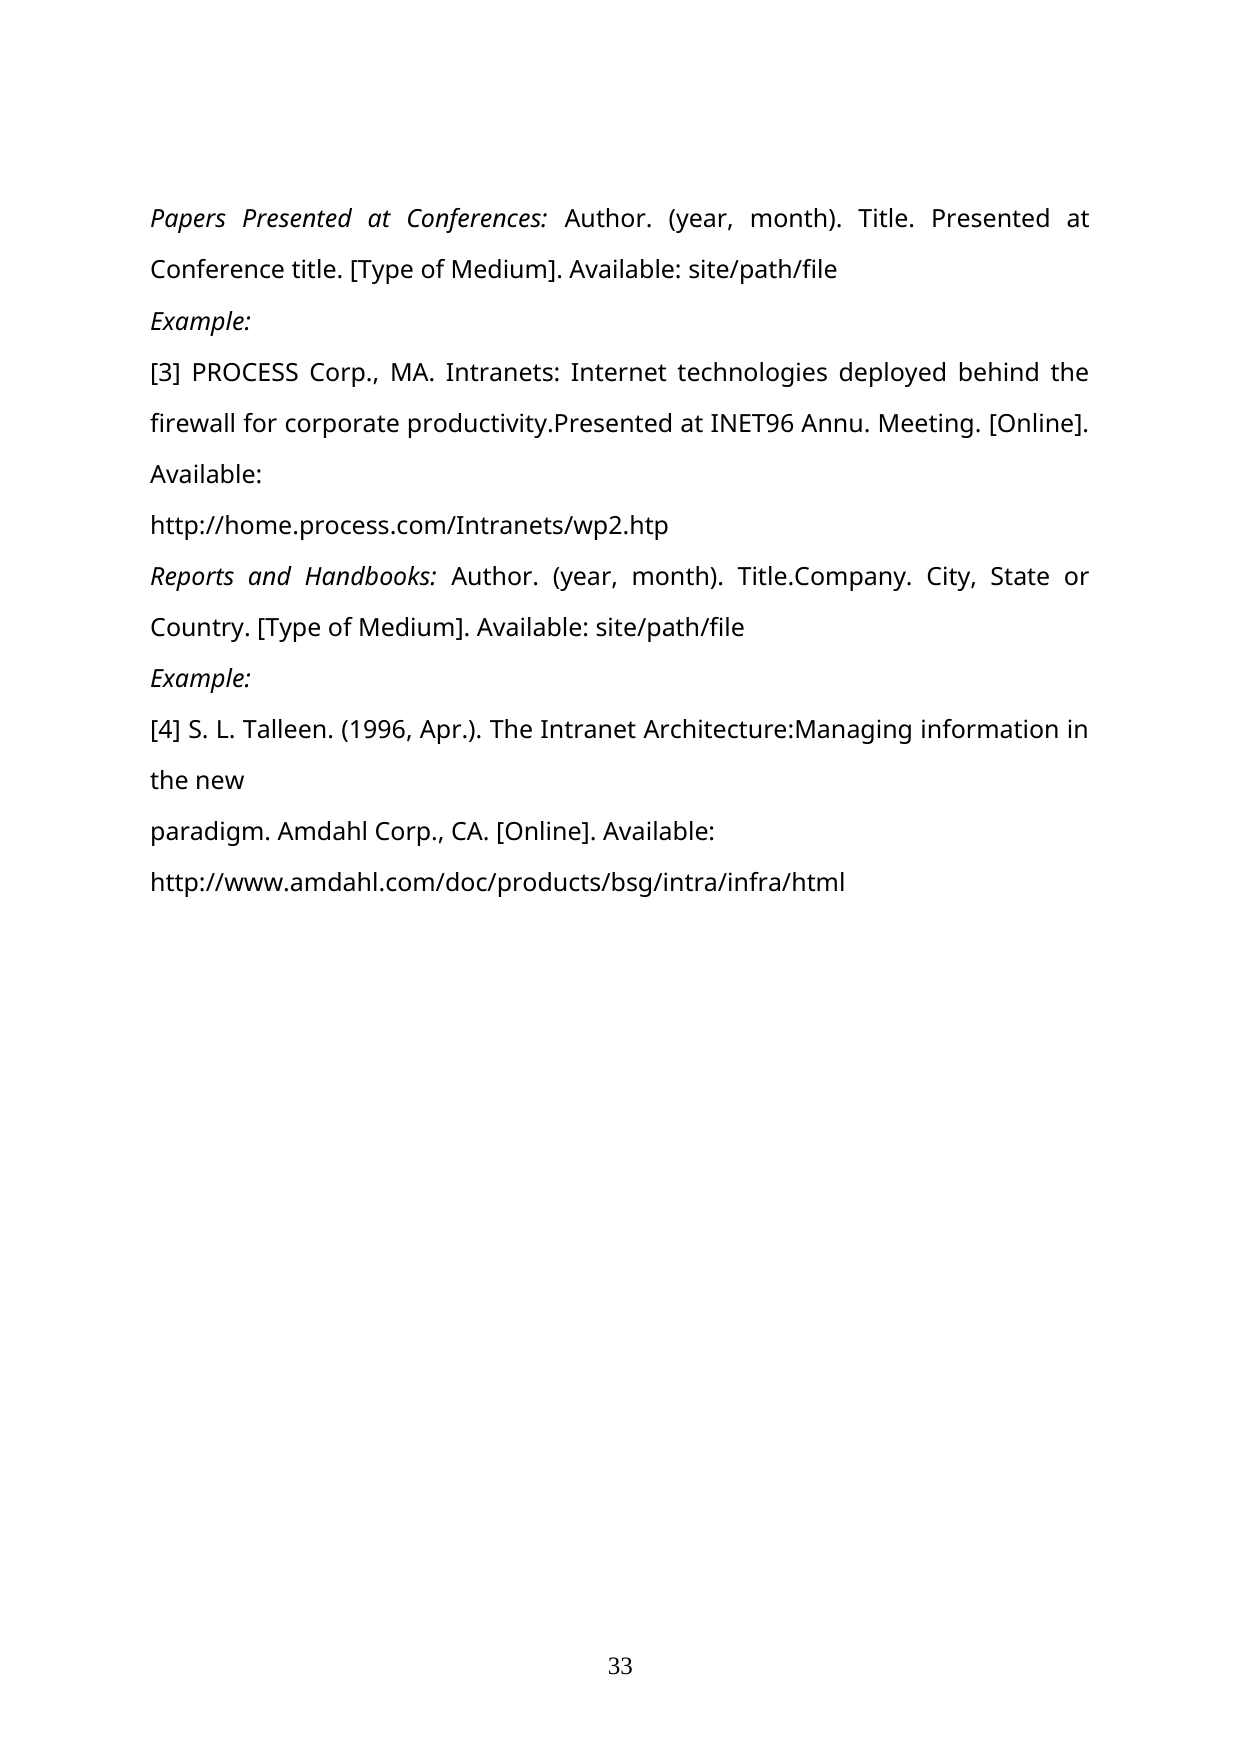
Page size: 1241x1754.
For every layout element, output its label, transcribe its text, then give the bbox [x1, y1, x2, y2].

text Reports and Handbooks: Author. (year, month). Title.Company. City, State or Country. [Type of Medium]. Available: site/path/file [150, 558, 1090, 643]
text Papers Presented at Conferences: Author. (year, month). Title. Presented at Conference title. [Type of Medium]. Available: site/path/file [150, 201, 1090, 286]
text paradigm. Amdahl Corp., CA. [Online]. Available: [150, 813, 1090, 848]
text [3] PROCESS Corp., MA. Intranets: Internet technologies deployed behind the firewall for corporate productivity.Presented at INET96 Annu. Meeting. [Online]. Available: [150, 354, 1090, 490]
text Example: [150, 303, 1090, 337]
text http://www.amdahl.com/doc/products/bsg/intra/infra/html [150, 864, 1090, 899]
text [4] S. L. Talleen. (1996, Apr.). The Intranet Architecture:Managing information in the new [150, 711, 1090, 797]
text Example: [150, 660, 1090, 694]
text http://home.process.com/Intranets/wp2.htp [150, 507, 1090, 541]
